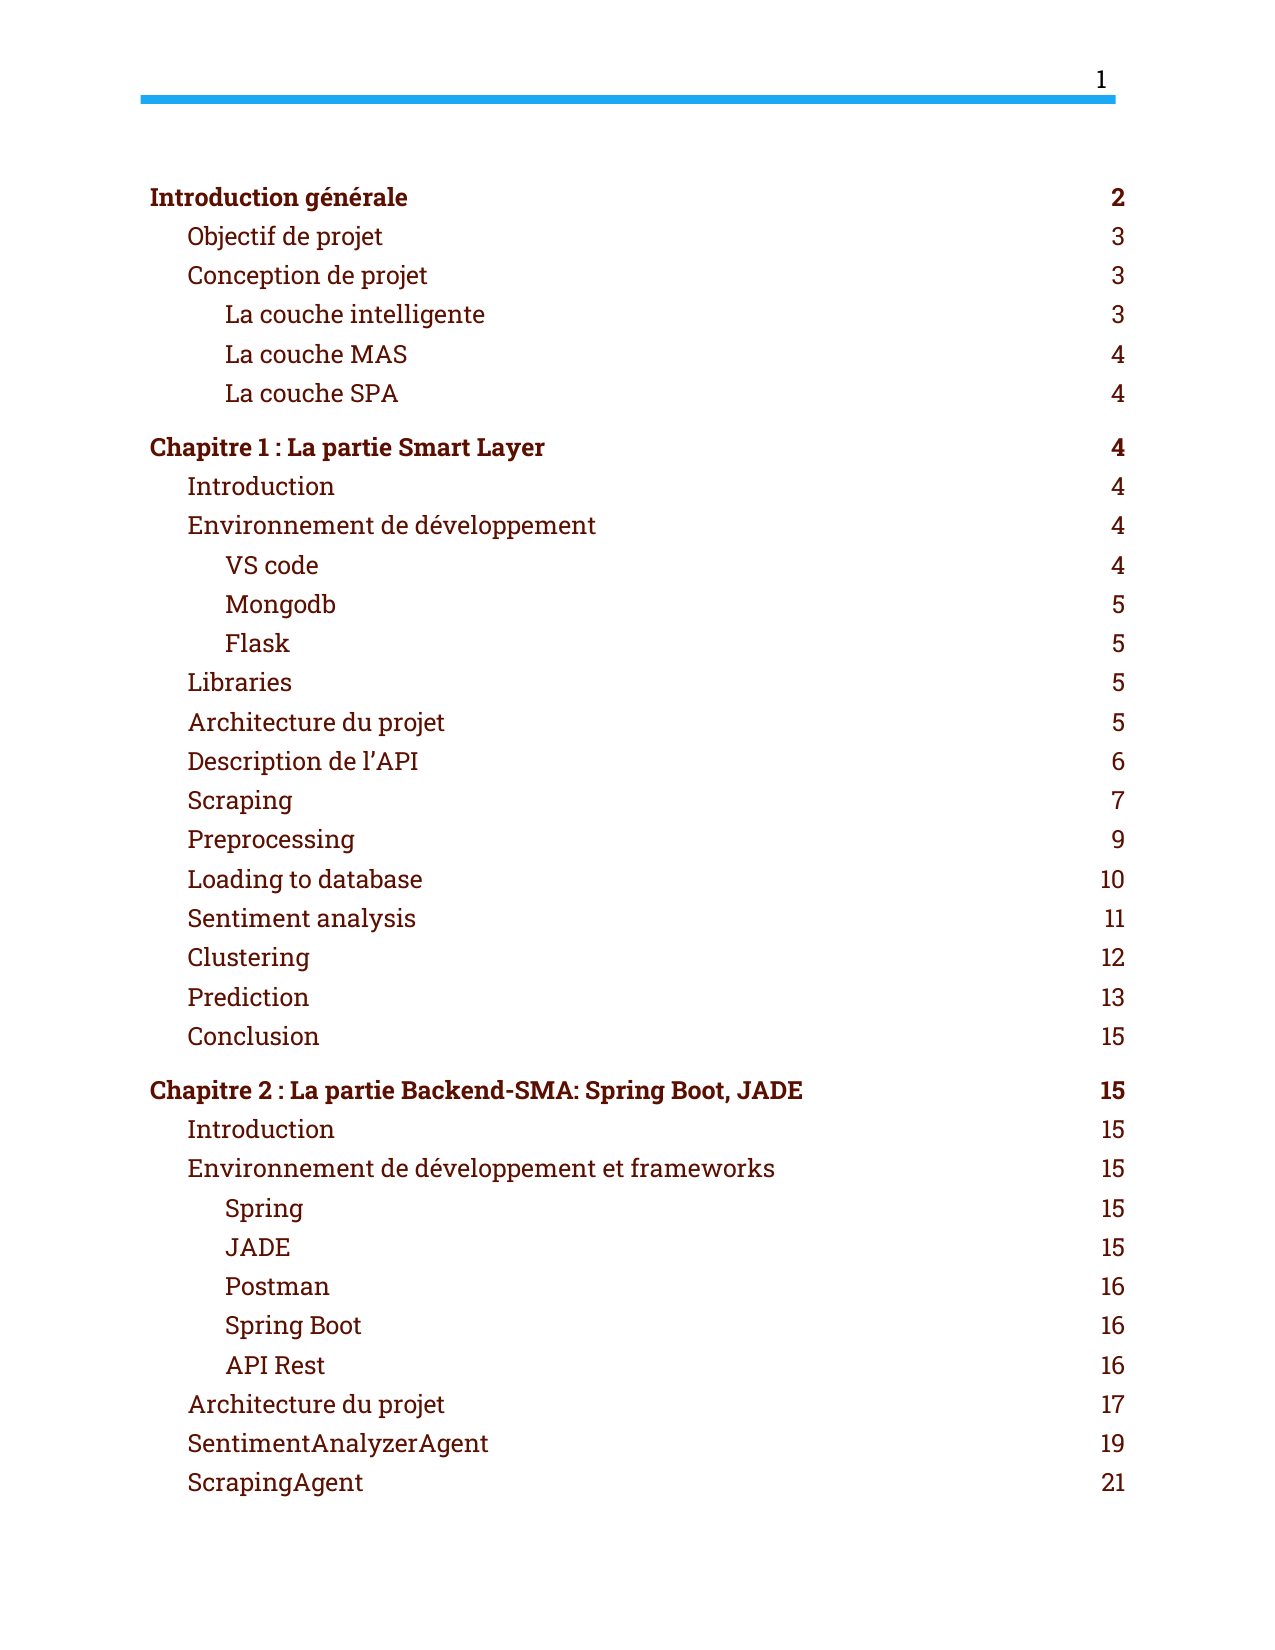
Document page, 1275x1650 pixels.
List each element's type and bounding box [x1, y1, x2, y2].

picture [140, 95, 1116, 104]
